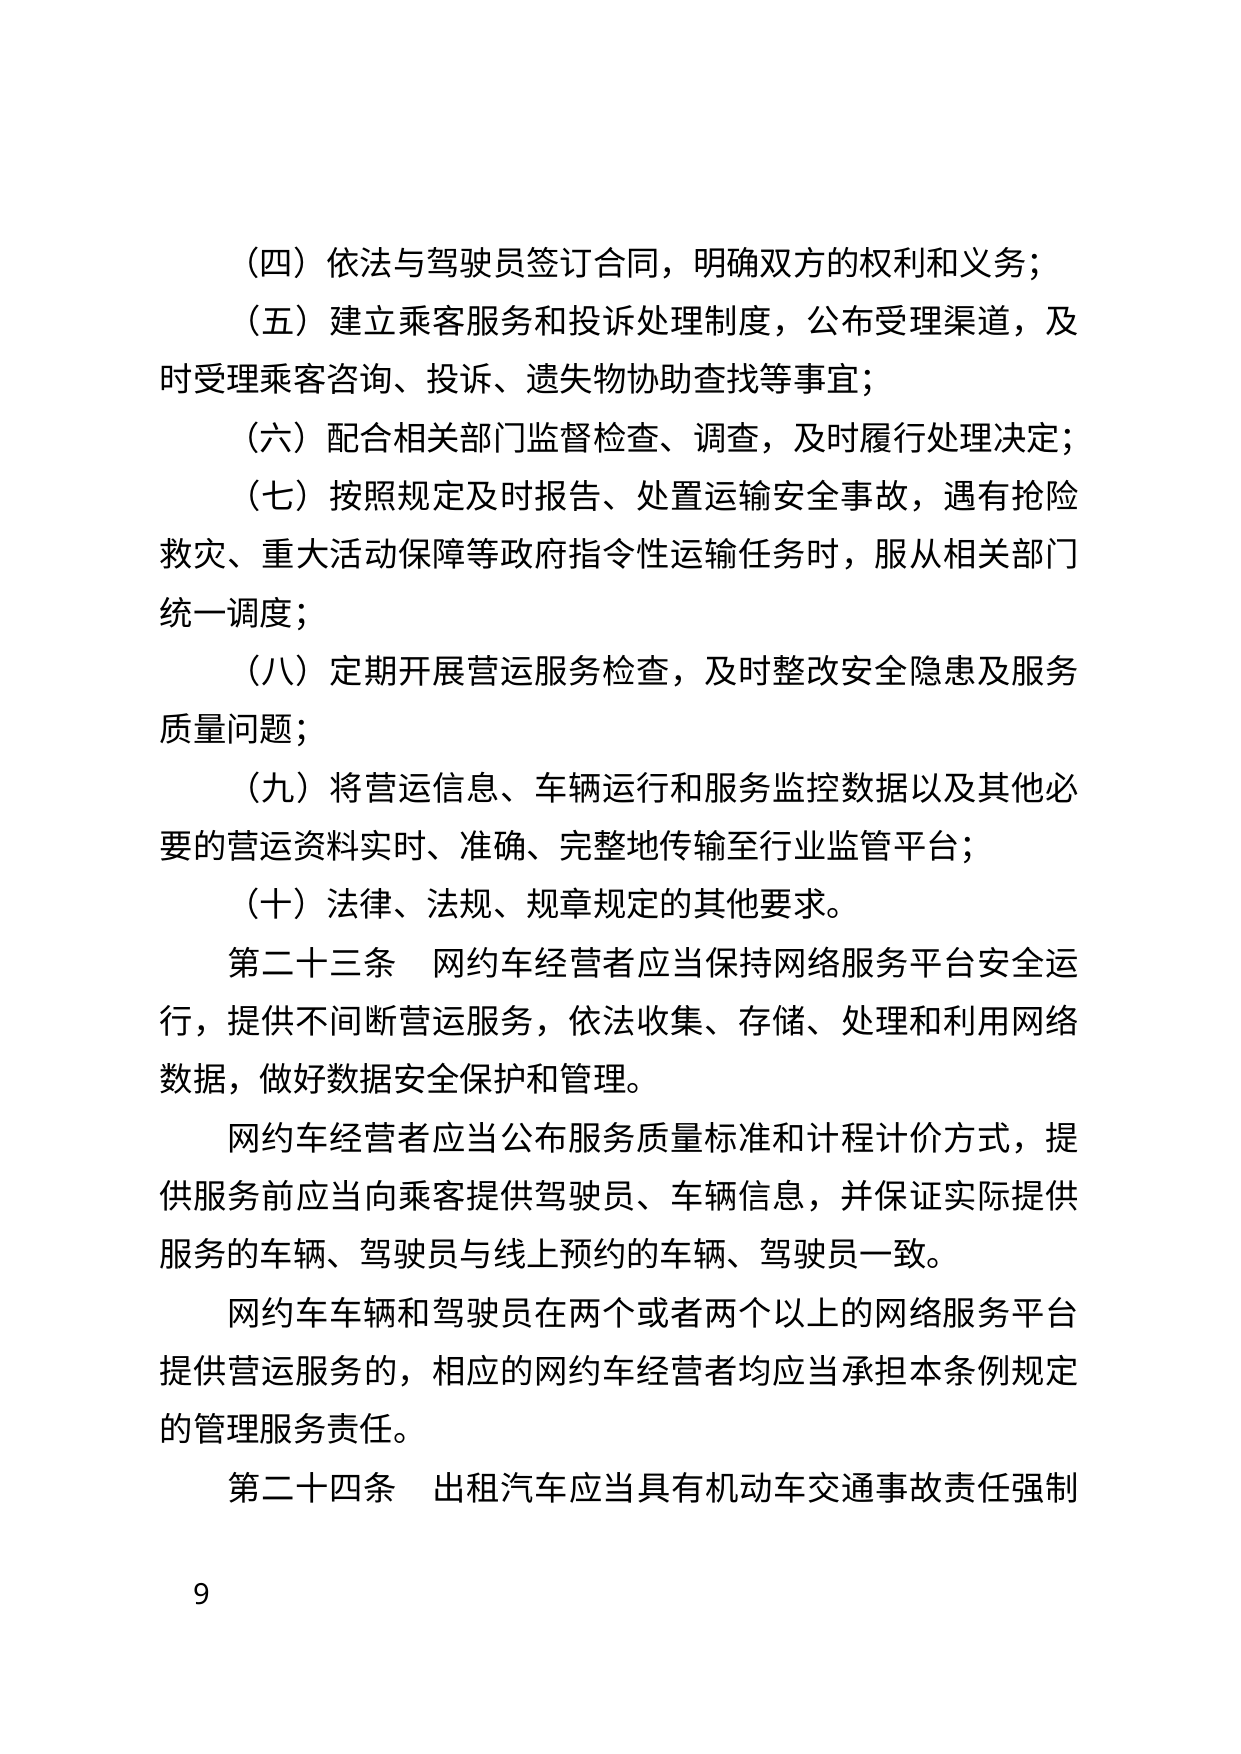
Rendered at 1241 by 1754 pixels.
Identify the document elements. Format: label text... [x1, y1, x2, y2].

text （八）定期开展营运服务检查，及时整改安全隐患及服务质量问题； [159, 637, 1081, 753]
text 网约车车辆和驾驶员在两个或者两个以上的网络服务平台提供营运服务的，相应的网约车经营者均应当承担本条例规定的管理服务责任。 [159, 1278, 1081, 1453]
text 网约车经营者应当公布服务质量标准和计程计价方式，提供服务前应当向乘客提供驾驶员、车辆信息，并保证实际提供服务的车辆、驾驶员与线上预约的车辆、驾驶员一致。 [159, 1103, 1081, 1278]
text （十）法律、法规、规章规定的其他要求。 [159, 870, 1081, 928]
text 第二十三条 网约车经营者应当保持网络服务平台安全运行，提供不间断营运服务，依法收集、存储、处理和利用网络数据，做好数据安全保护和管理。 [159, 928, 1081, 1103]
text （五）建立乘客服务和投诉处理制度，公布受理渠道，及时受理乘客咨询、投诉、遗失物协助查找等事宜； [159, 287, 1081, 403]
text （四）依法与驾驶员签订合同，明确双方的权利和义务； [159, 228, 1081, 287]
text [159, 1453, 1081, 1512]
text （七）按照规定及时报告、处置运输安全事故，遇有抢险救灾、重大活动保障等政府指令性运输任务时，服从相关部门统一调度； [159, 462, 1081, 637]
text （九）将营运信息、车辆运行和服务监控数据以及其他必要的营运资料实时、准确、完整地传输至行业监管平台； [159, 753, 1081, 870]
text （六）配合相关部门监督检查、调查，及时履行处理决定； [159, 403, 1081, 462]
